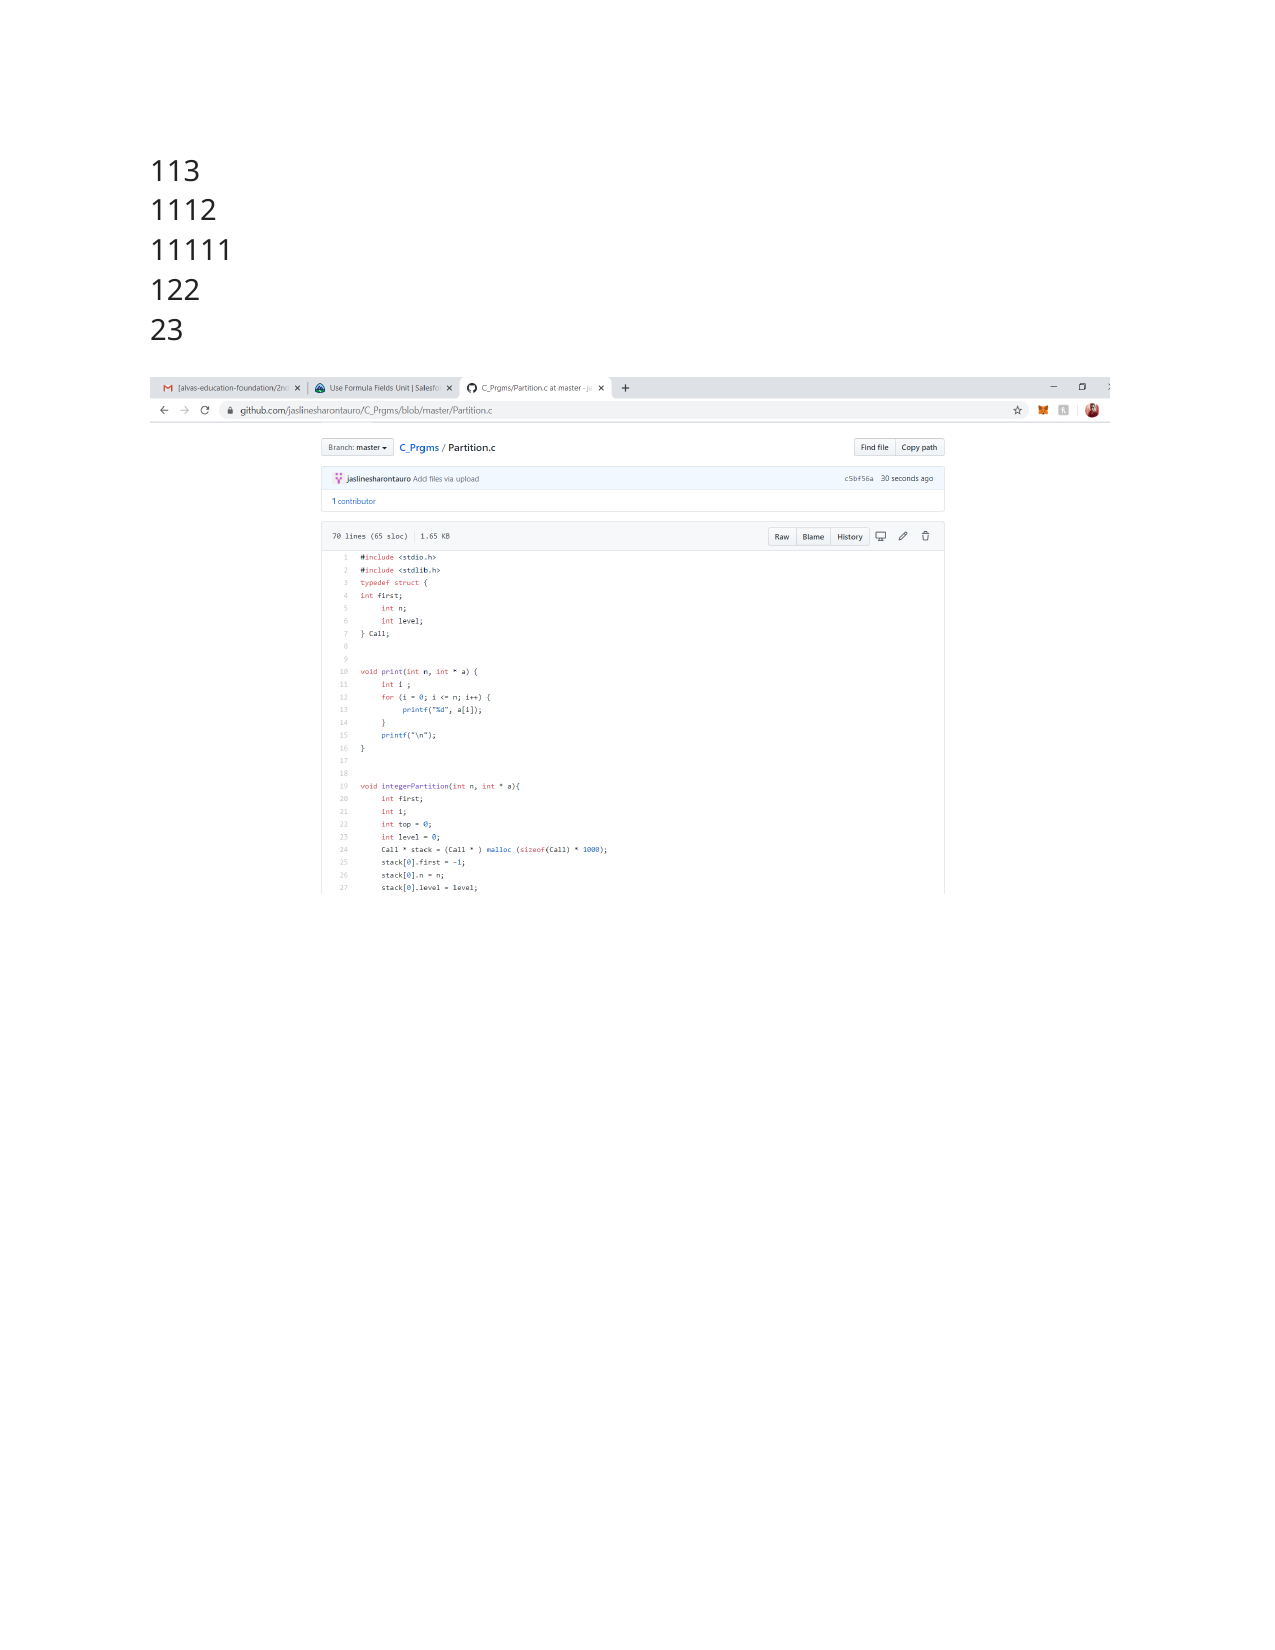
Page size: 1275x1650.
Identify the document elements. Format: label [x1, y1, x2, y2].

picture [150, 150, 1110, 667]
